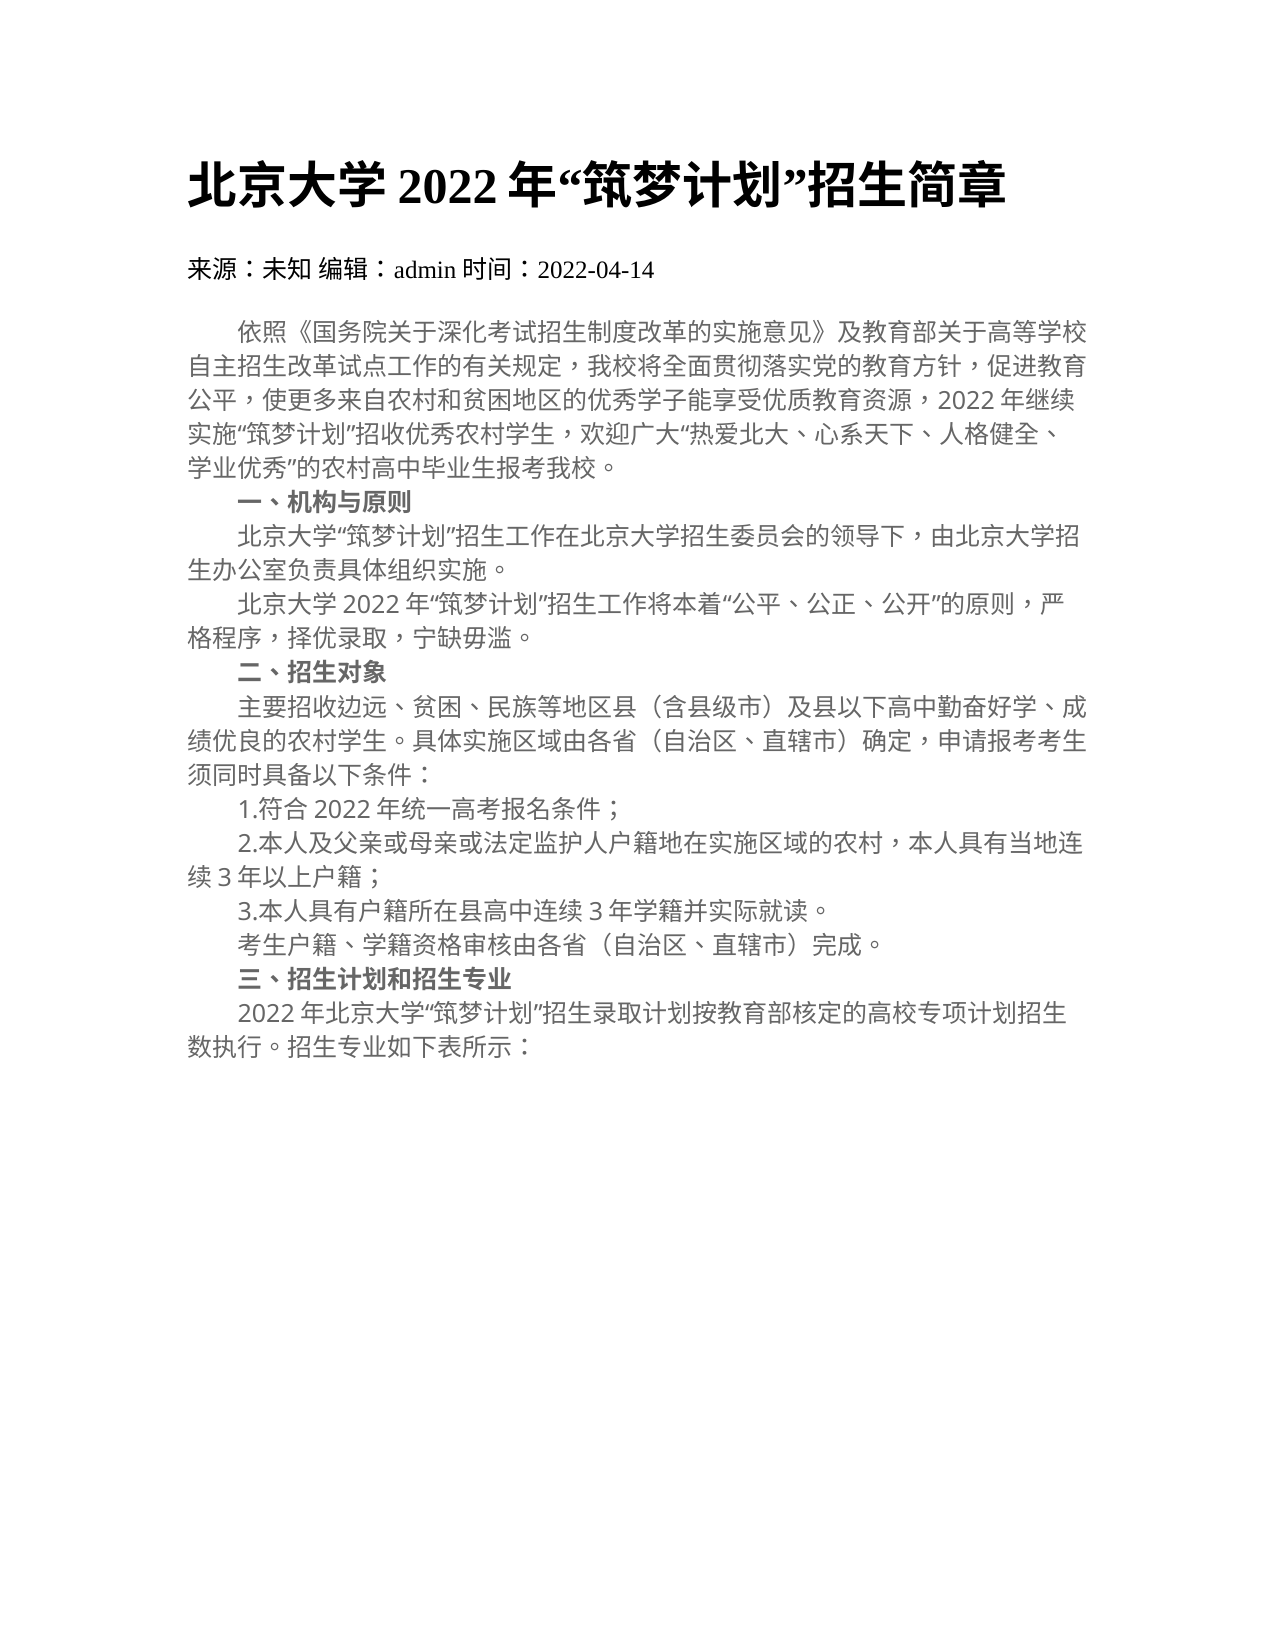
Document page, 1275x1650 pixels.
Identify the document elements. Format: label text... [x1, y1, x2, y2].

subtitle 北京大学2022年“筑梦计划”招生简章 [187, 150, 1087, 218]
text 1.符合2022年统一高考报名条件； [187, 791, 1087, 825]
text 考生户籍、学籍资格审核由各省（自治区、直辖市）完成。 [187, 928, 1087, 962]
text 依照《国务院关于深化考试招生制度改革的实施意见》及教育部关于高等学校自主招生改革试点工作的有关规定，我校将全面贯彻落实党的教育方针，促进教育公平，使更多来自农村和贫困地区的优秀学子能享受优质教育资源，2022年继续实施“筑梦计划”招收优秀农村学生，欢迎广大“热爱北大、心系天下、人格健全、学业优秀”的农村高中毕业生报考我校。 [187, 314, 1087, 485]
text 一、机构与原则 [187, 485, 1087, 519]
text 北京大学2022年“筑梦计划”招生工作将本着“公平、公正、公开”的原则，严格程序，择优录取，宁缺毋滥。 [187, 587, 1087, 655]
text 三、招生计划和招生专业 [187, 962, 1087, 996]
text 来源：未知 编辑：admin 时间：2022-04-14 [187, 252, 1087, 286]
text 2022年北京大学“筑梦计划”招生录取计划按教育部核定的高校专项计划招生数执行。招生专业如下表所示： [187, 996, 1087, 1110]
text 3.本人具有户籍所在县高中连续3年学籍并实际就读。 [187, 893, 1087, 928]
text 北京大学“筑梦计划”招生工作在北京大学招生委员会的领导下，由北京大学招生办公室负责具体组织实施。 [187, 519, 1087, 587]
text 主要招收边远、贫困、民族等地区县（含县级市）及县以下高中勤奋好学、成绩优良的农村学生。具体实施区域由各省（自治区、直辖市）确定，申请报考考生须同时具备以下条件： [187, 689, 1087, 791]
text 2.本人及父亲或母亲或法定监护人户籍地在实施区域的农村，本人具有当地连续3年以上户籍； [187, 825, 1087, 893]
text 二、招生对象 [187, 655, 1087, 689]
